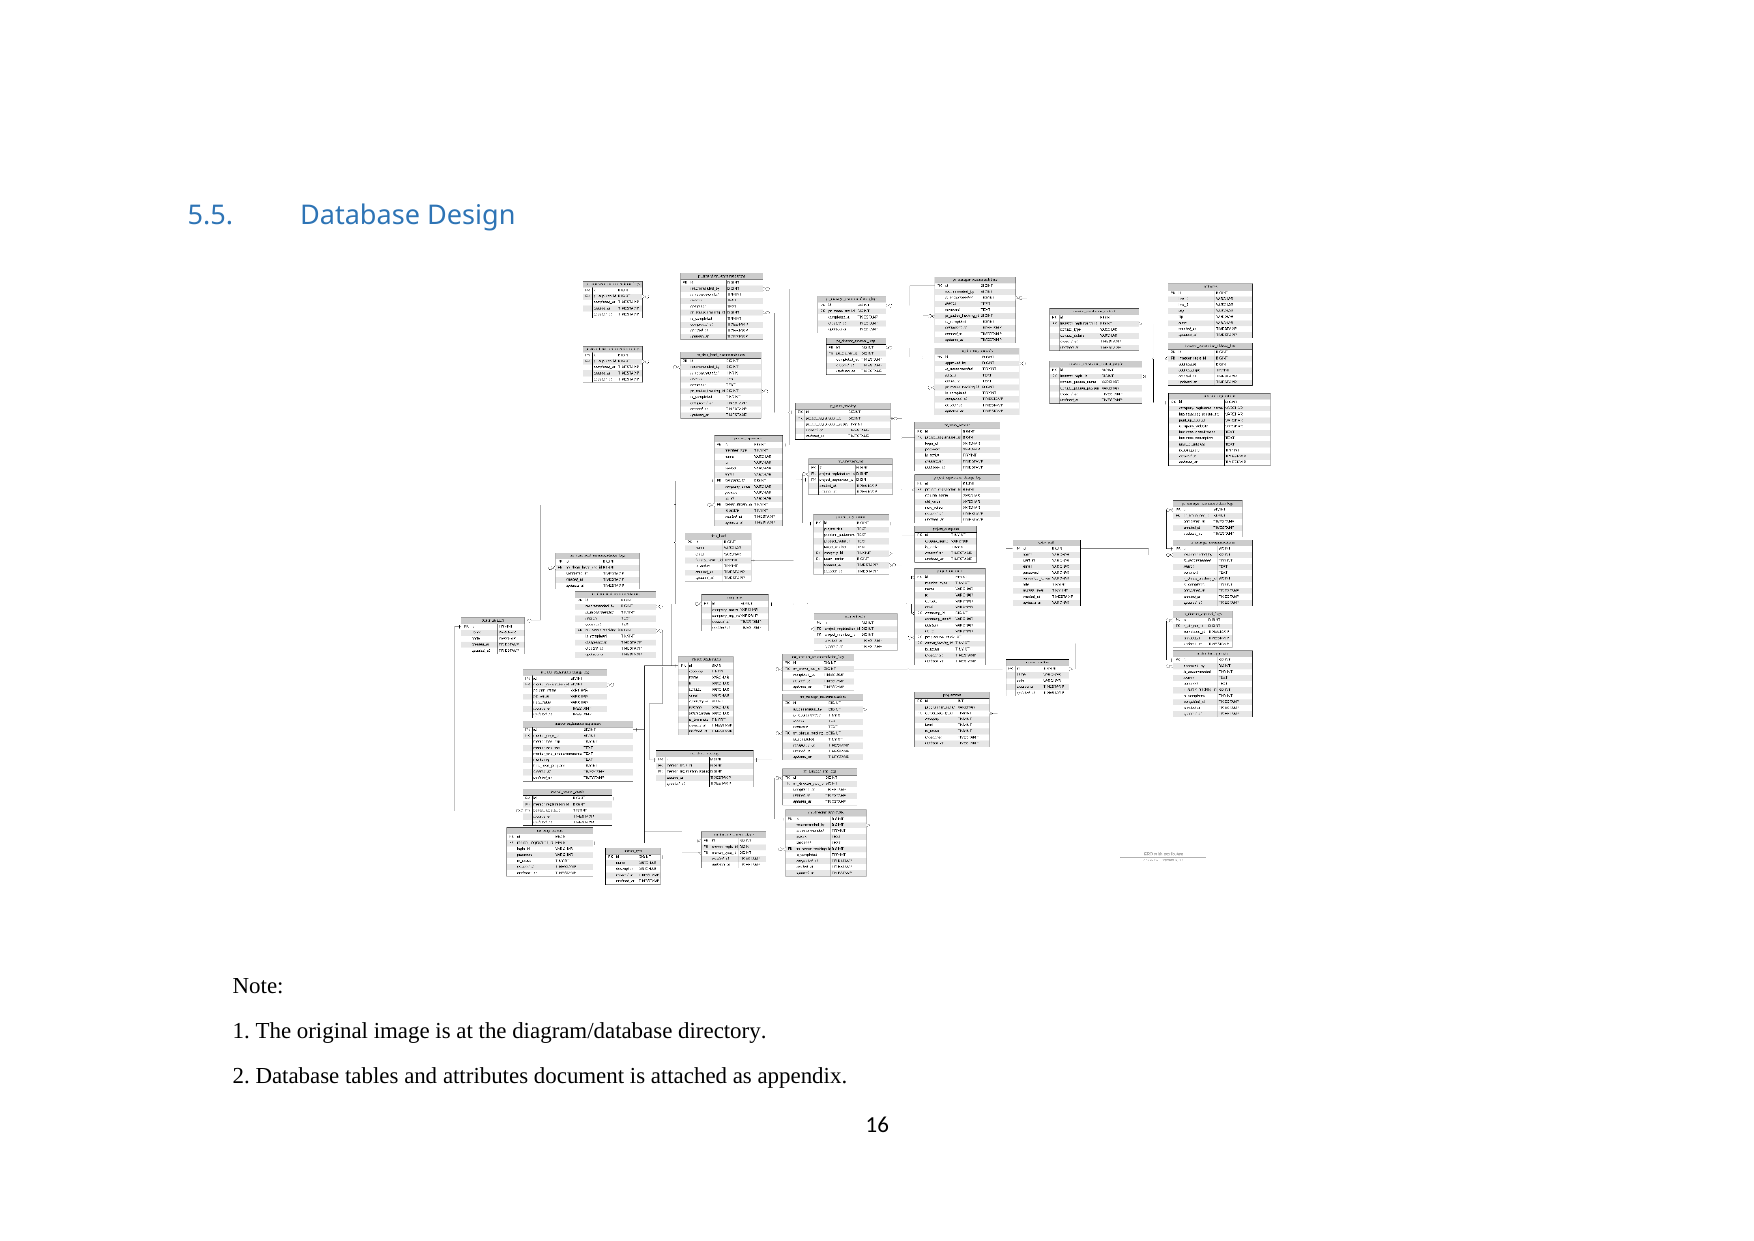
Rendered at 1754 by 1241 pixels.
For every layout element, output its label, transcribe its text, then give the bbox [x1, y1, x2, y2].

text 2. Database tables and attributes document is attached as appendix. [232, 1062, 1604, 1089]
picture [448, 235, 1389, 954]
text Note: [232, 972, 1604, 999]
subtitle Database Design [187, 195, 1604, 232]
text 1. The original image is at the diagram/database directory. [232, 1017, 1604, 1044]
